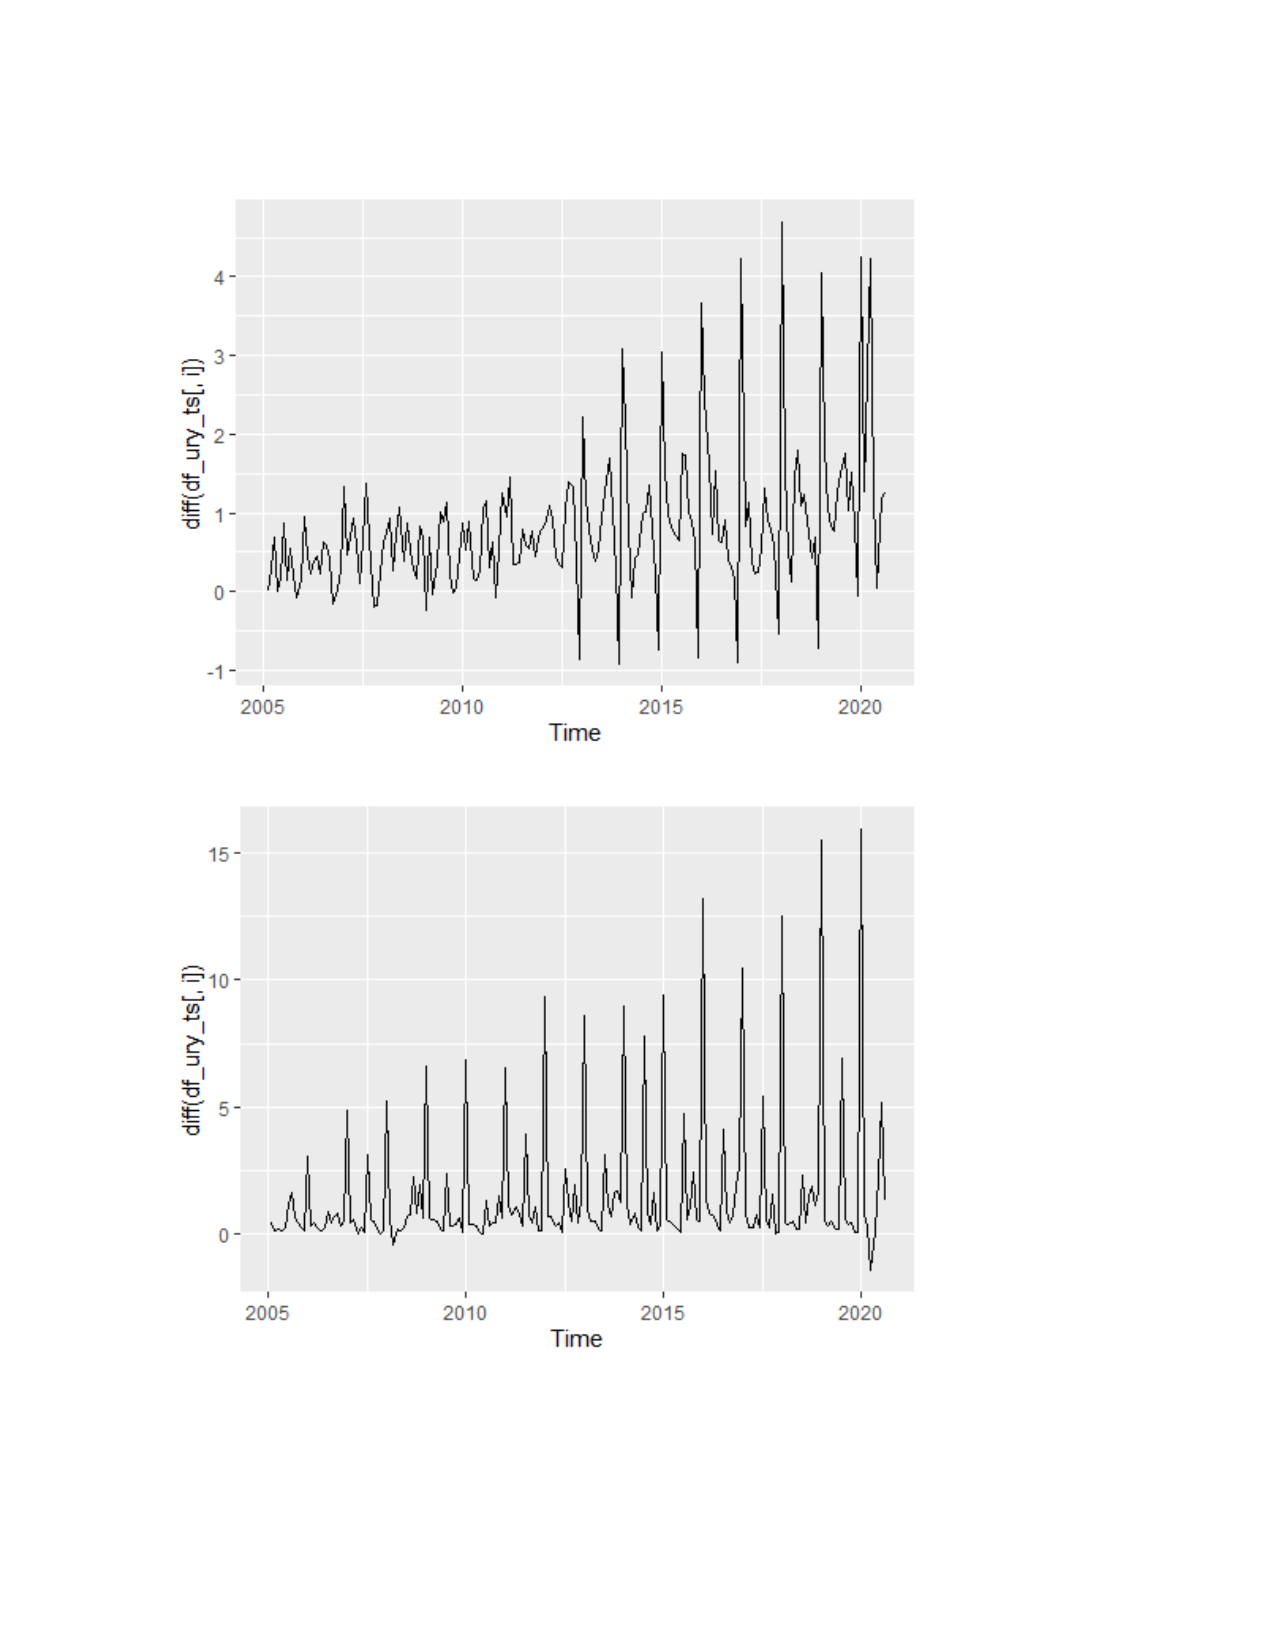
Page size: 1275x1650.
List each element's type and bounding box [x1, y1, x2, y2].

picture [168, 150, 927, 1363]
